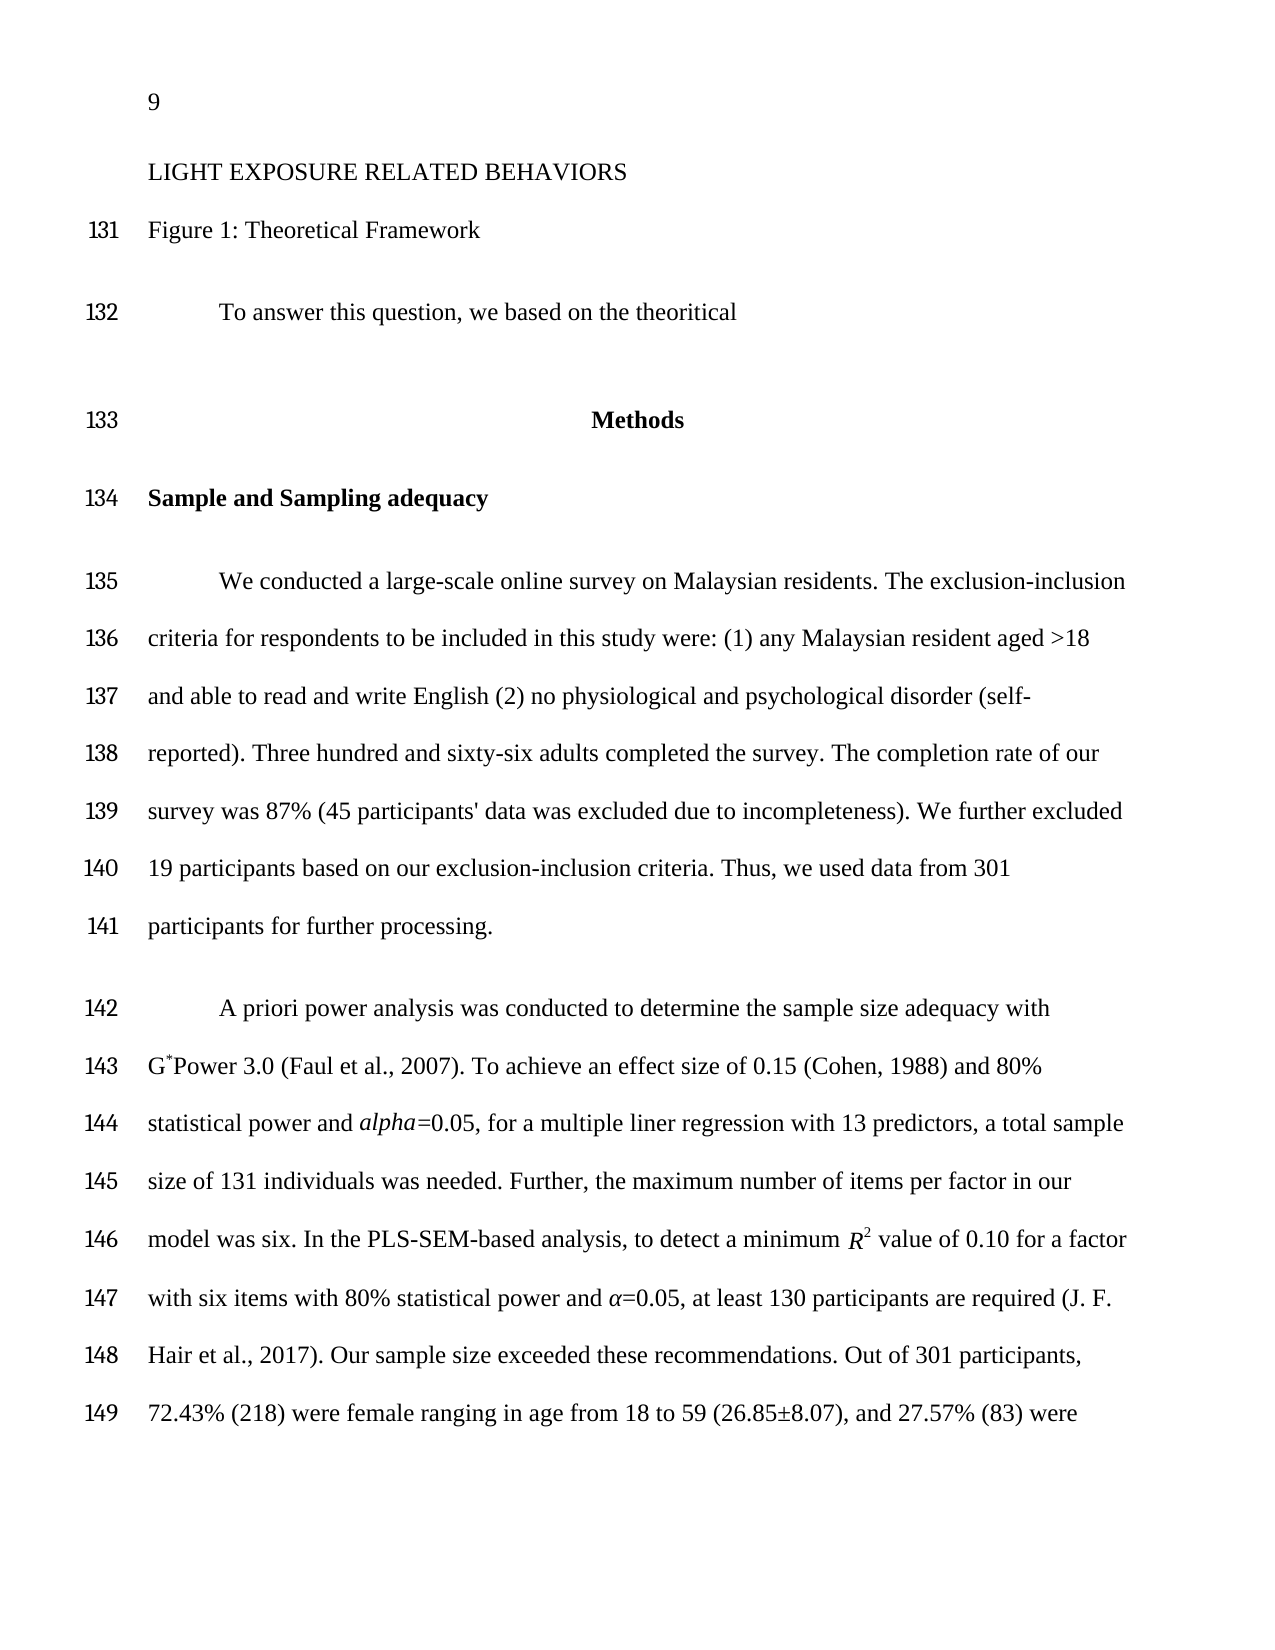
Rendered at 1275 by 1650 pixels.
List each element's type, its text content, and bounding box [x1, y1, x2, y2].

subtitle Methods [148, 405, 1127, 434]
text To answer this question, we based on the theoritical [148, 297, 1127, 326]
subtitle Sample and Sampling adequacy [148, 483, 1127, 512]
text Figure 1: Theoretical Framework [148, 215, 1127, 244]
text We conducted a large-scale online survey on Malaysian residents. The exclusion-inclusion criteria for respondents to be included in this study were: (1) any Malaysian resident aged >18 and able to read and write English (2) no physiological and psychological disorder (self-reported). Three hundred and sixty-six adults completed the survey. The completion rate of our survey was 87% (45 participants' data was excluded due to incompleteness). We further excluded 19 participants based on our exclusion-inclusion criteria. Thus, we used data from 301 participants for further processing. [148, 566, 1127, 939]
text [148, 993, 1127, 1427]
